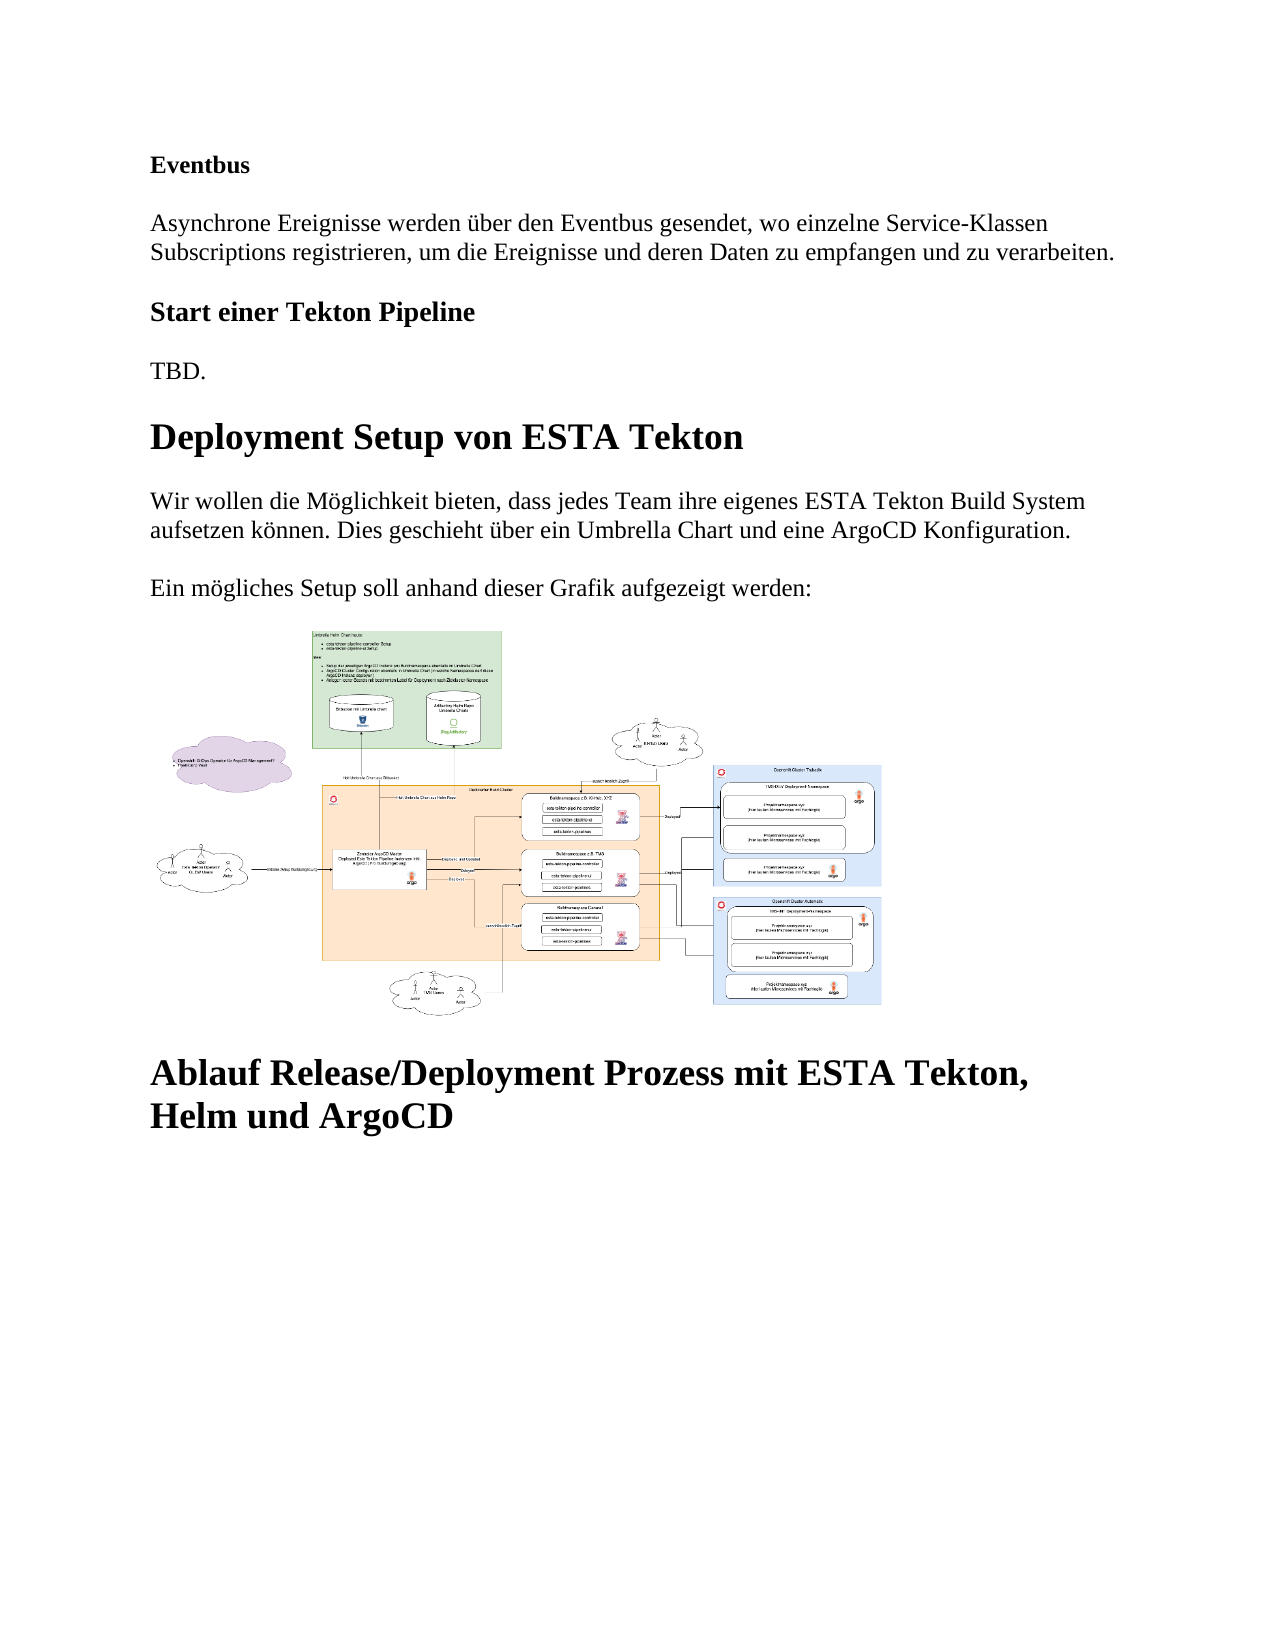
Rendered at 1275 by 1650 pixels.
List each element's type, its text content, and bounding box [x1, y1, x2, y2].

text Asynchrone Ereignisse werden über den Eventbus gesendet, wo einzelne Service-Klassen Subscriptions registrieren, um die Ereignisse und deren Daten zu empfangen und zu verarbeiten. [150, 208, 1125, 265]
subtitle Start einer Tekton Pipeline [150, 294, 1125, 327]
picture [150, 631, 882, 1021]
subtitle Deployment Setup von ESTA Tekton [150, 414, 1125, 457]
text Ein mögliches Setup soll anhand dieser Grafik aufgezeigt werden: [150, 573, 1125, 602]
subtitle Ablauf Release/Deployment Prozess mit ESTA Tekton, Helm und ArgoCD [150, 1050, 1125, 1136]
text Wir wollen die Möglichkeit bieten, dass jedes Team ihre eigenes ESTA Tekton Build System aufsetzen können. Dies geschieht über ein Umbrella Chart und eine ArgoCD Konfiguration. [150, 486, 1125, 544]
text Eventbus [150, 150, 1125, 179]
text TBD. [150, 356, 1125, 385]
